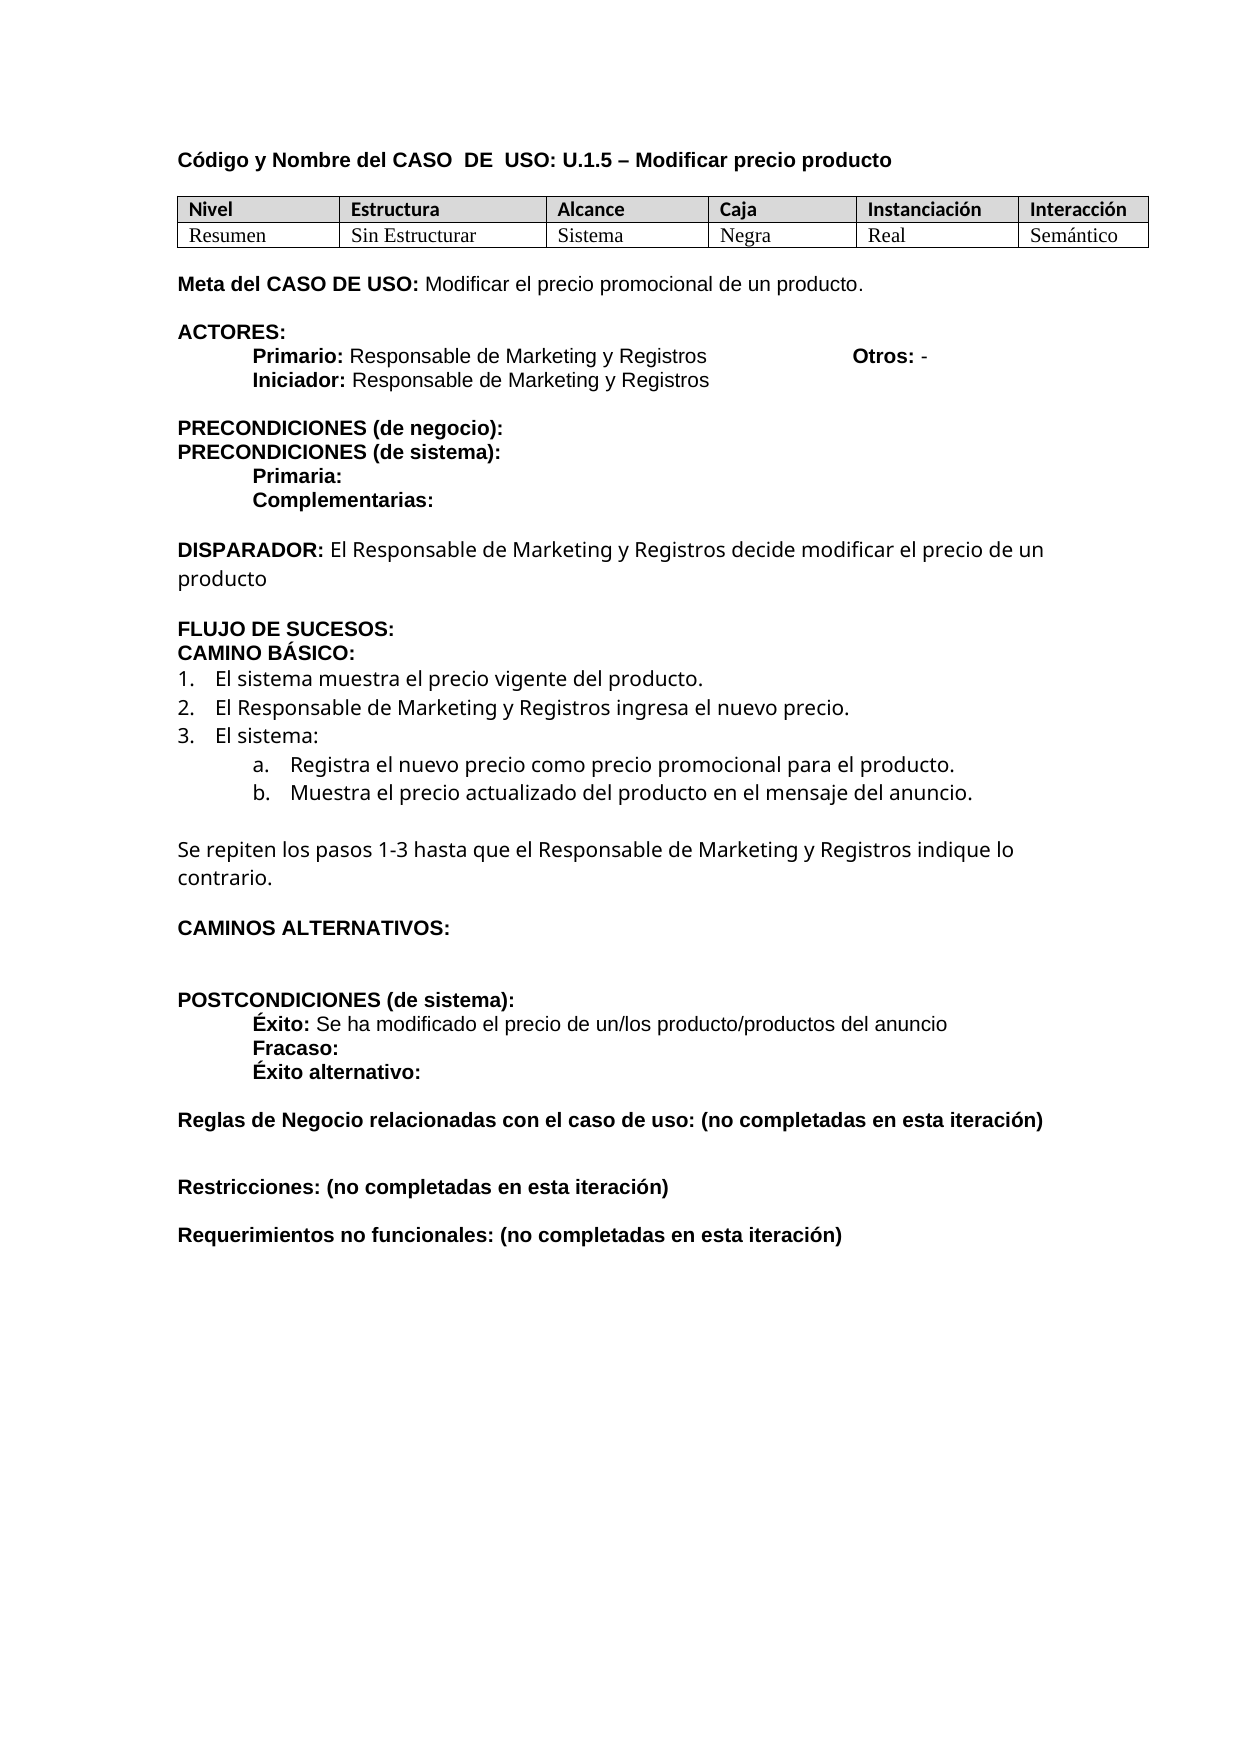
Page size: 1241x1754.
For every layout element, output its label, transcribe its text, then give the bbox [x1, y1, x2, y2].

subtitle Reglas de Negocio relacionadas con el caso de uso: (no completadas en esta iteración) [177, 1107, 1063, 1131]
subtitle El sistema muestra el precio vigente del producto. [177, 664, 1063, 693]
subtitle FLUJO DE SUCESOS: [177, 616, 1063, 640]
table_header Instanciación [857, 197, 1018, 222]
subtitle Primario: Responsable de Marketing y Registros Otros: - [177, 344, 1063, 368]
table_header Nivel [178, 197, 339, 222]
subtitle Restricciones: (no completadas en esta iteración) [177, 1174, 1063, 1198]
subtitle Se repiten los pasos 1-3 hasta que el Responsable de Marketing y Registros indique lo contrario. [177, 835, 1063, 892]
table_header Estructura [340, 197, 546, 222]
subtitle Éxito alternativo: [177, 1059, 1063, 1083]
table_header Interacción [1019, 197, 1148, 222]
subtitle DISPARADOR: El Responsable de Marketing y Registros decide modificar el precio de un producto [177, 536, 1063, 592]
subtitle Registra el nuevo precio como precio promocional para el producto. [252, 750, 1063, 778]
subtitle Complementarias: [177, 488, 1063, 512]
table_header Caja [709, 197, 856, 222]
subtitle PRECONDICIONES (de sistema): [177, 440, 1063, 464]
subtitle ACTORES: [177, 320, 1063, 344]
subtitle CAMINOS ALTERNATIVOS: [177, 916, 1063, 940]
subtitle Código y Nombre del CASO DE USO: U.1.5 – Modificar precio producto [177, 148, 1063, 172]
subtitle Primaria: [177, 464, 1063, 488]
subtitle El sistema: [177, 721, 1063, 750]
table_header Alcance [547, 197, 708, 222]
subtitle Iniciador: Responsable de Marketing y Registros [177, 368, 1063, 392]
subtitle POSTCONDICIONES (de sistema): Éxito: Se ha modificado el precio de un/los producto/productos del anuncio Fracaso: [177, 988, 1063, 1059]
subtitle PRECONDICIONES (de negocio): [177, 416, 1063, 440]
subtitle Meta del CASO DE USO: Modificar el precio promocional de un producto. [177, 272, 1063, 296]
subtitle El Responsable de Marketing y Registros ingresa el nuevo precio. [177, 693, 1063, 721]
subtitle CAMINO BÁSICO: [177, 640, 1063, 664]
subtitle Muestra el precio actualizado del producto en el mensaje del anuncio. [252, 778, 1063, 807]
subtitle Requerimientos no funcionales: (no completadas en esta iteración) [177, 1222, 1063, 1246]
